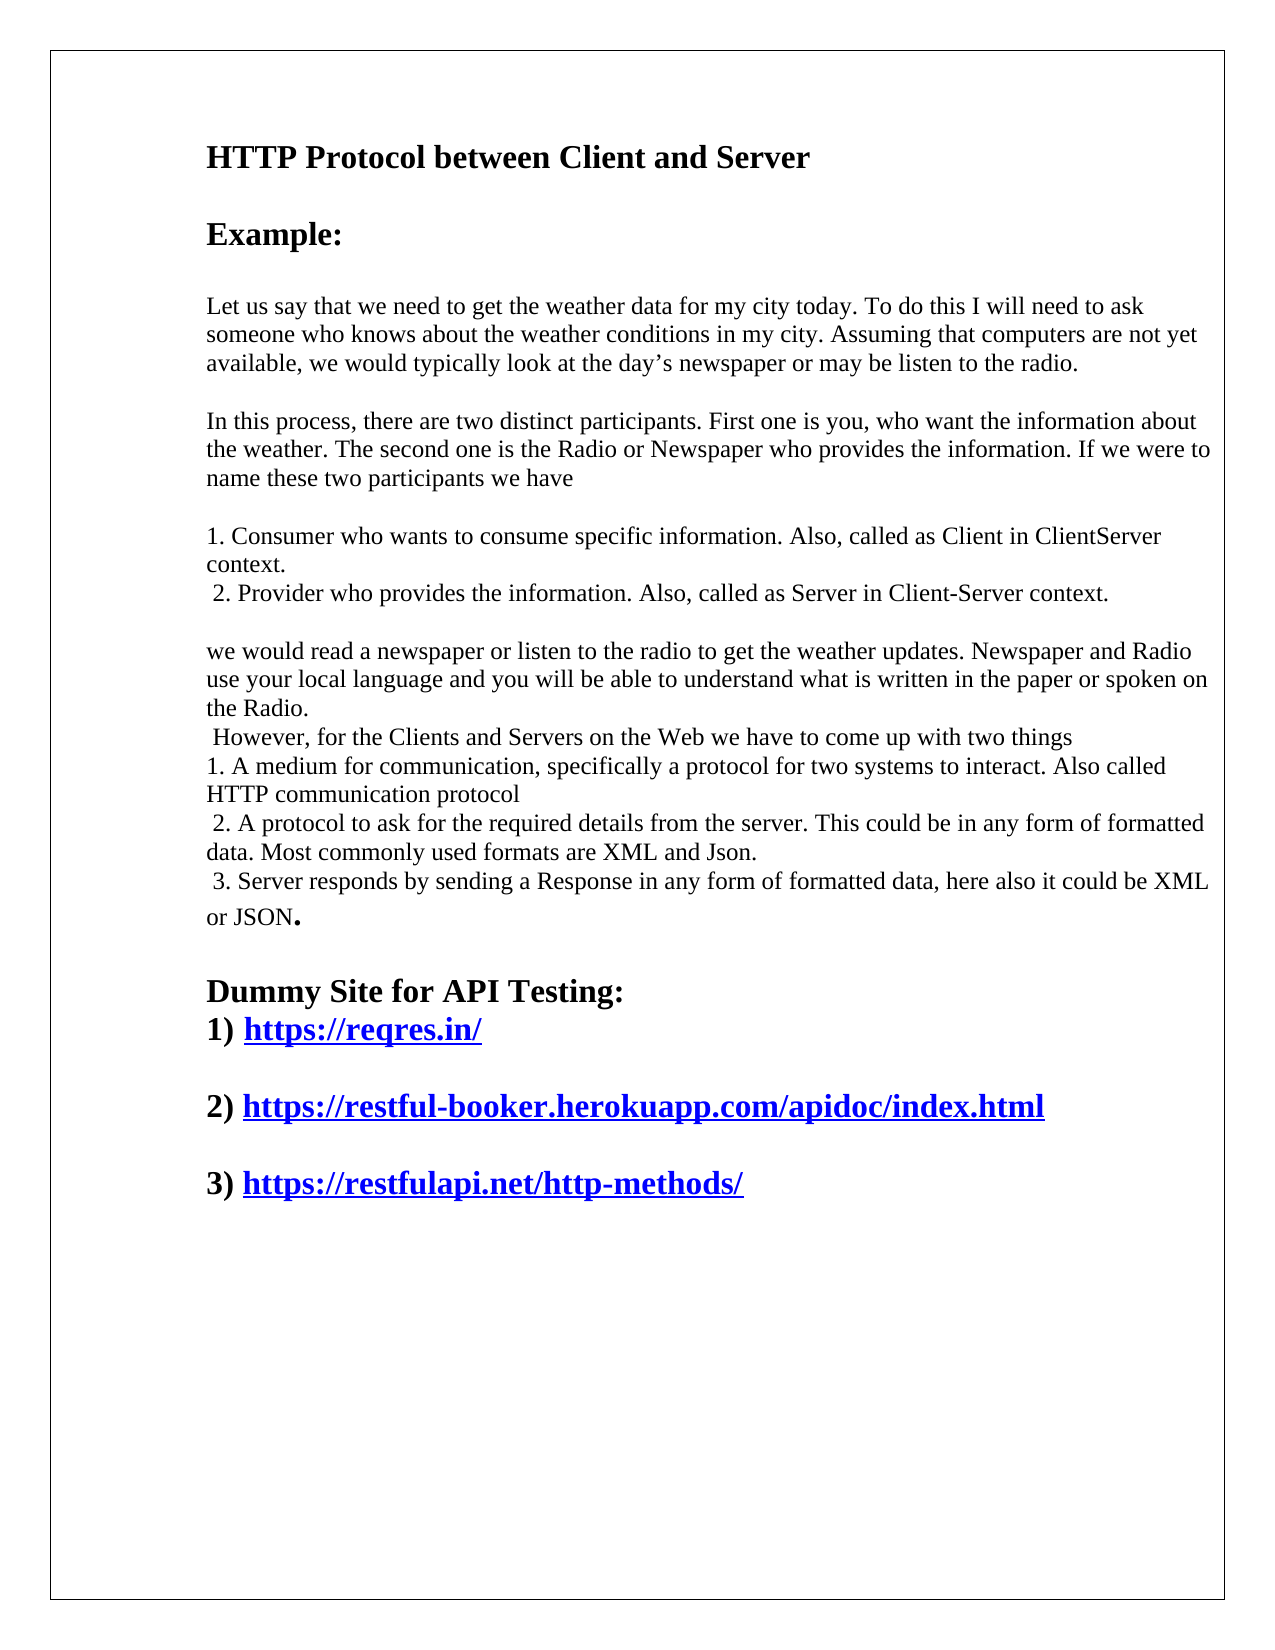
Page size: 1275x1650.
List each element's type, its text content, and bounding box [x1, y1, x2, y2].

list https://reqres.in/ [206, 1009, 1217, 1048]
list HTTP Protocol between Client and Server [206, 137, 1217, 176]
list 2) https://restful-booker.herokuapp.com/apidoc/index.html [206, 1086, 1217, 1124]
list 2. A protocol to ask for the required details from the server. This could be in any form of formatted data. Most commonly used formats are XML and Json. [206, 808, 1217, 866]
list 1. Consumer who wants to consume specific information. Also, called as Client in ClientServer context. [206, 521, 1217, 578]
list In this process, there are two distinct participants. First one is you, who want the information about the weather. The second one is the Radio or Newspaper who provides the information. If we were to name these two participants we have [206, 406, 1217, 492]
list 3. Server responds by sending a Response in any form of formatted data, here also it could be XML or JSON. [206, 866, 1217, 933]
list Let us say that we need to get the weather data for my city today. To do this I will need to ask someone who knows about the weather conditions in my city. Assuming that computers are not yet available, we would typically look at the day’s newspaper or may be listen to the radio. [206, 291, 1217, 377]
list Dummy Site for API Testing: [206, 971, 1217, 1009]
list 1. A medium for communication, specifically a protocol for two systems to interact. Also called HTTP communication protocol [206, 751, 1217, 808]
list we would read a newspaper or listen to the radio to get the weather updates. Newspaper and Radio use your local language and you will be able to understand what is written in the paper or spoken on the Radio. [206, 636, 1217, 722]
list Example: [206, 214, 1217, 252]
list However, for the Clients and Servers on the Web we have to come up with two things [206, 722, 1217, 751]
list 3) https://restfulapi.net/http-methods/ [206, 1163, 1217, 1201]
list 2. Provider who provides the information. Also, called as Server in Client-Server context. [206, 578, 1217, 607]
